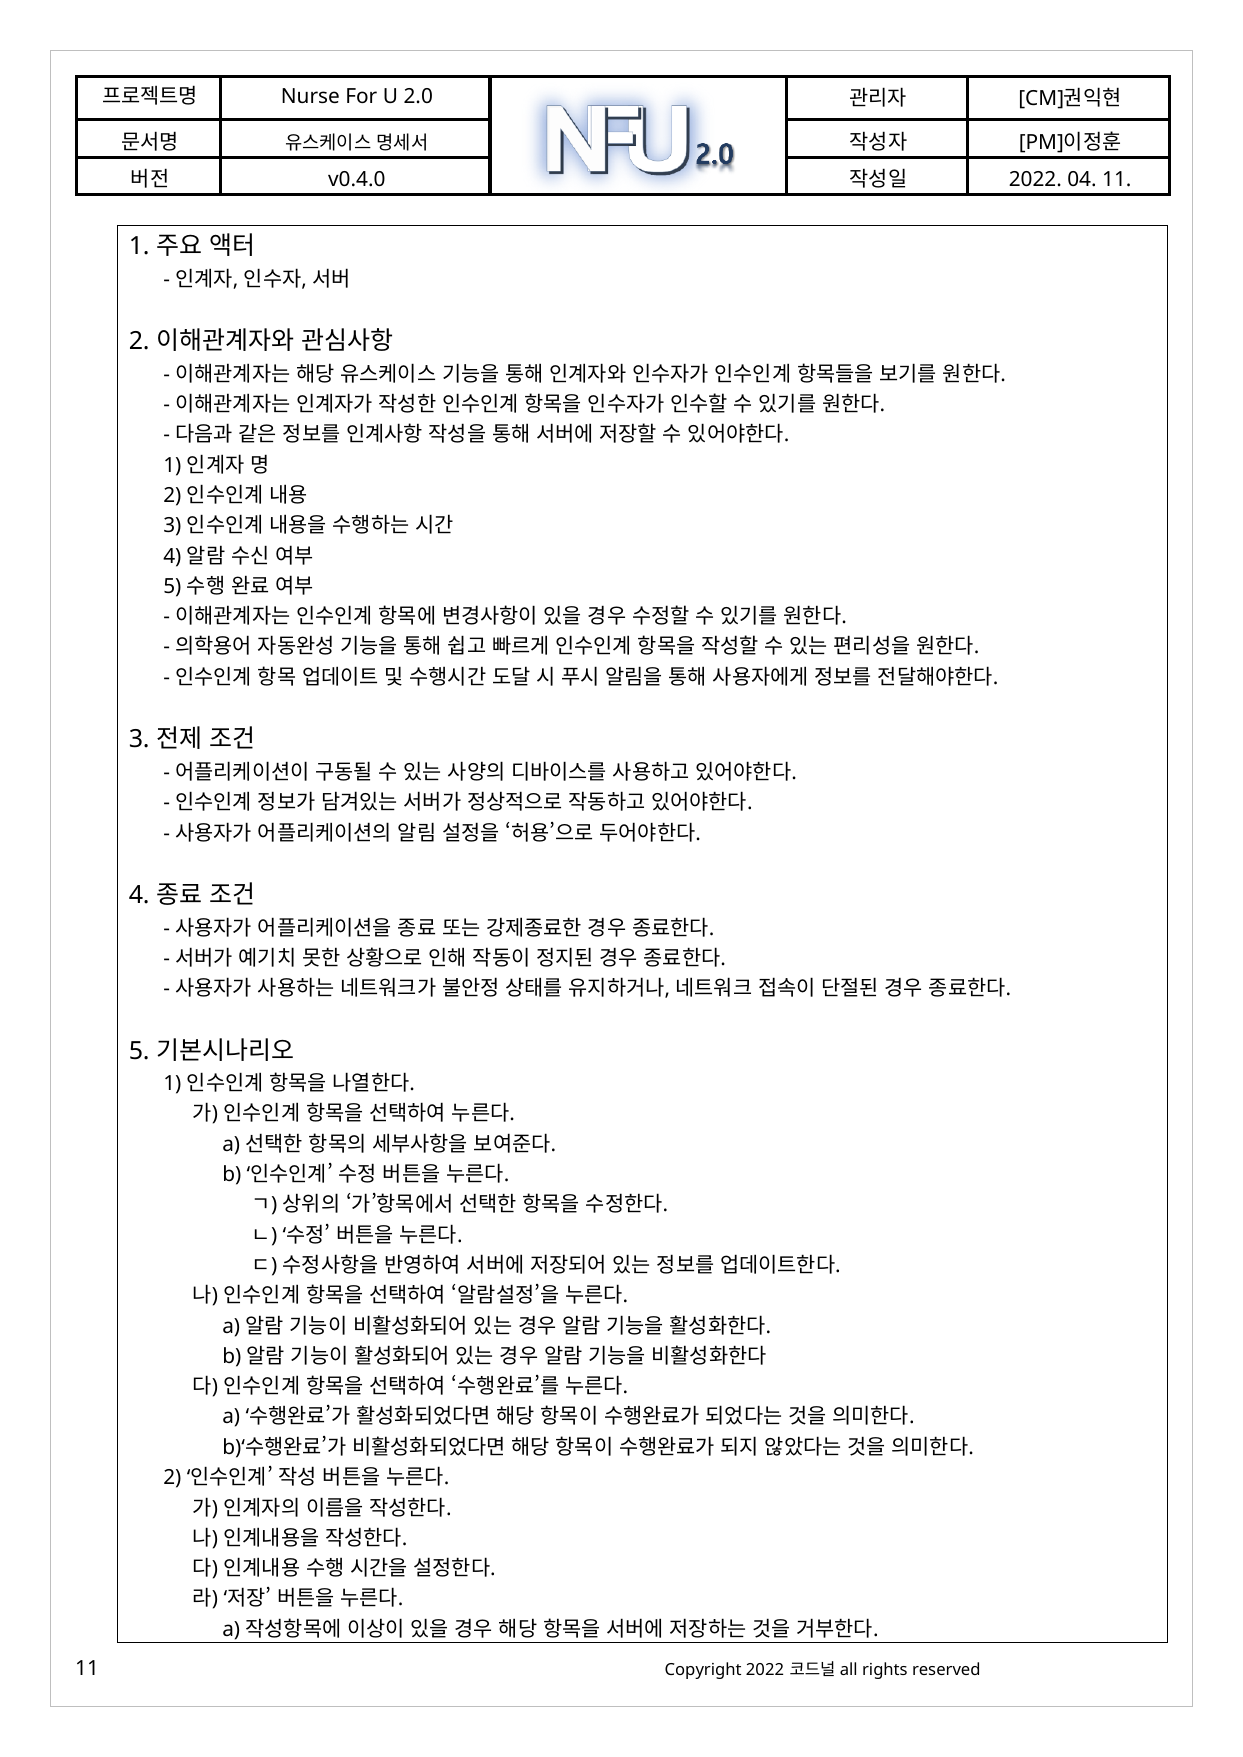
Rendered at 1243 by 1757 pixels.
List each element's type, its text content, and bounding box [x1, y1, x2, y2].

picture [521, 82, 755, 193]
picture [521, 196, 755, 203]
